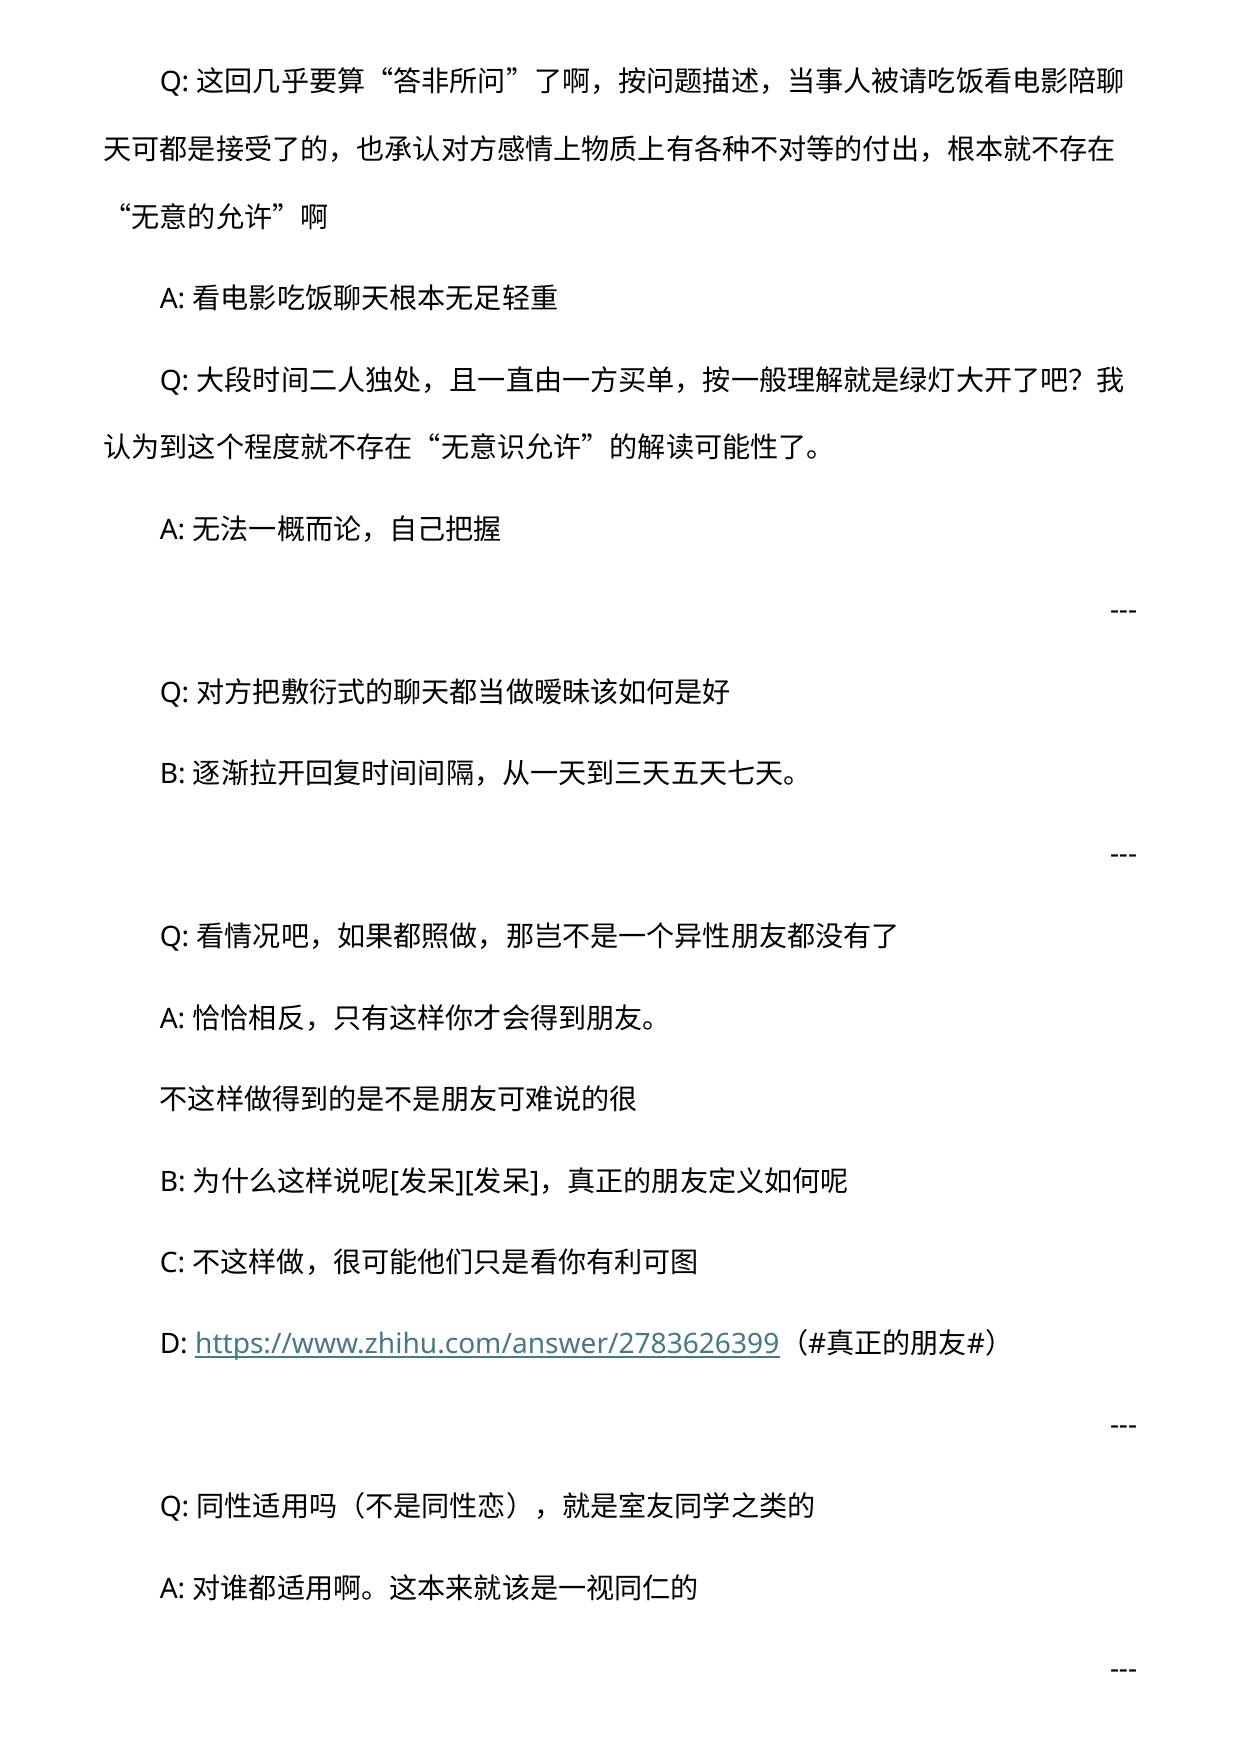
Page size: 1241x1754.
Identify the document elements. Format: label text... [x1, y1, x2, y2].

text A: 看电影吃饭聊天根本无足轻重 [103, 262, 1137, 330]
text --- [103, 1389, 1137, 1457]
text --- [103, 819, 1137, 887]
text 不这样做得到的是不是朋友可难说的很 [103, 1063, 1137, 1131]
text Q: 同性适用吗（不是同性恋），就是室友同学之类的 [103, 1471, 1137, 1538]
text B: 逐渐拉开回复时间间隔，从一天到三天五天七天。 [103, 737, 1137, 805]
text A: 对谁都适用啊。这本来就该是一视同仁的 [103, 1552, 1137, 1620]
text B: 为什么这样说呢[发呆][发呆]，真正的朋友定义如何呢 [103, 1145, 1137, 1213]
text Q: 对方把敷衍式的聊天都当做暧昧该如何是好 [103, 656, 1137, 724]
text Q: 看情况吧，如果都照做，那岂不是一个异性朋友都没有了 [103, 900, 1137, 968]
text Q: 这回几乎要算“答非所问”了啊，按问题描述，当事人被请吃饭看电影陪聊天可都是接受了的，也承认对方感情上物质上有各种不对等的付出，根本就不存在“无意的允许”啊 [103, 45, 1137, 249]
text --- [103, 1633, 1137, 1701]
text C: 不这样做，很可能他们只是看你有利可图 [103, 1226, 1137, 1294]
text Q: 大段时间二人独处，且一直由一方买单，按一般理解就是绿灯大开了吧？我认为到这个程度就不存在“无意识允许”的解读可能性了。 [103, 344, 1137, 479]
text A: 无法一概而论，自己把握 [103, 493, 1137, 561]
text --- [103, 574, 1137, 642]
text D: https://www.zhihu.com/answer/2783626399（#真正的朋友#） [103, 1308, 1137, 1376]
text A: 恰恰相反，只有这样你才会得到朋友。 [103, 982, 1137, 1050]
